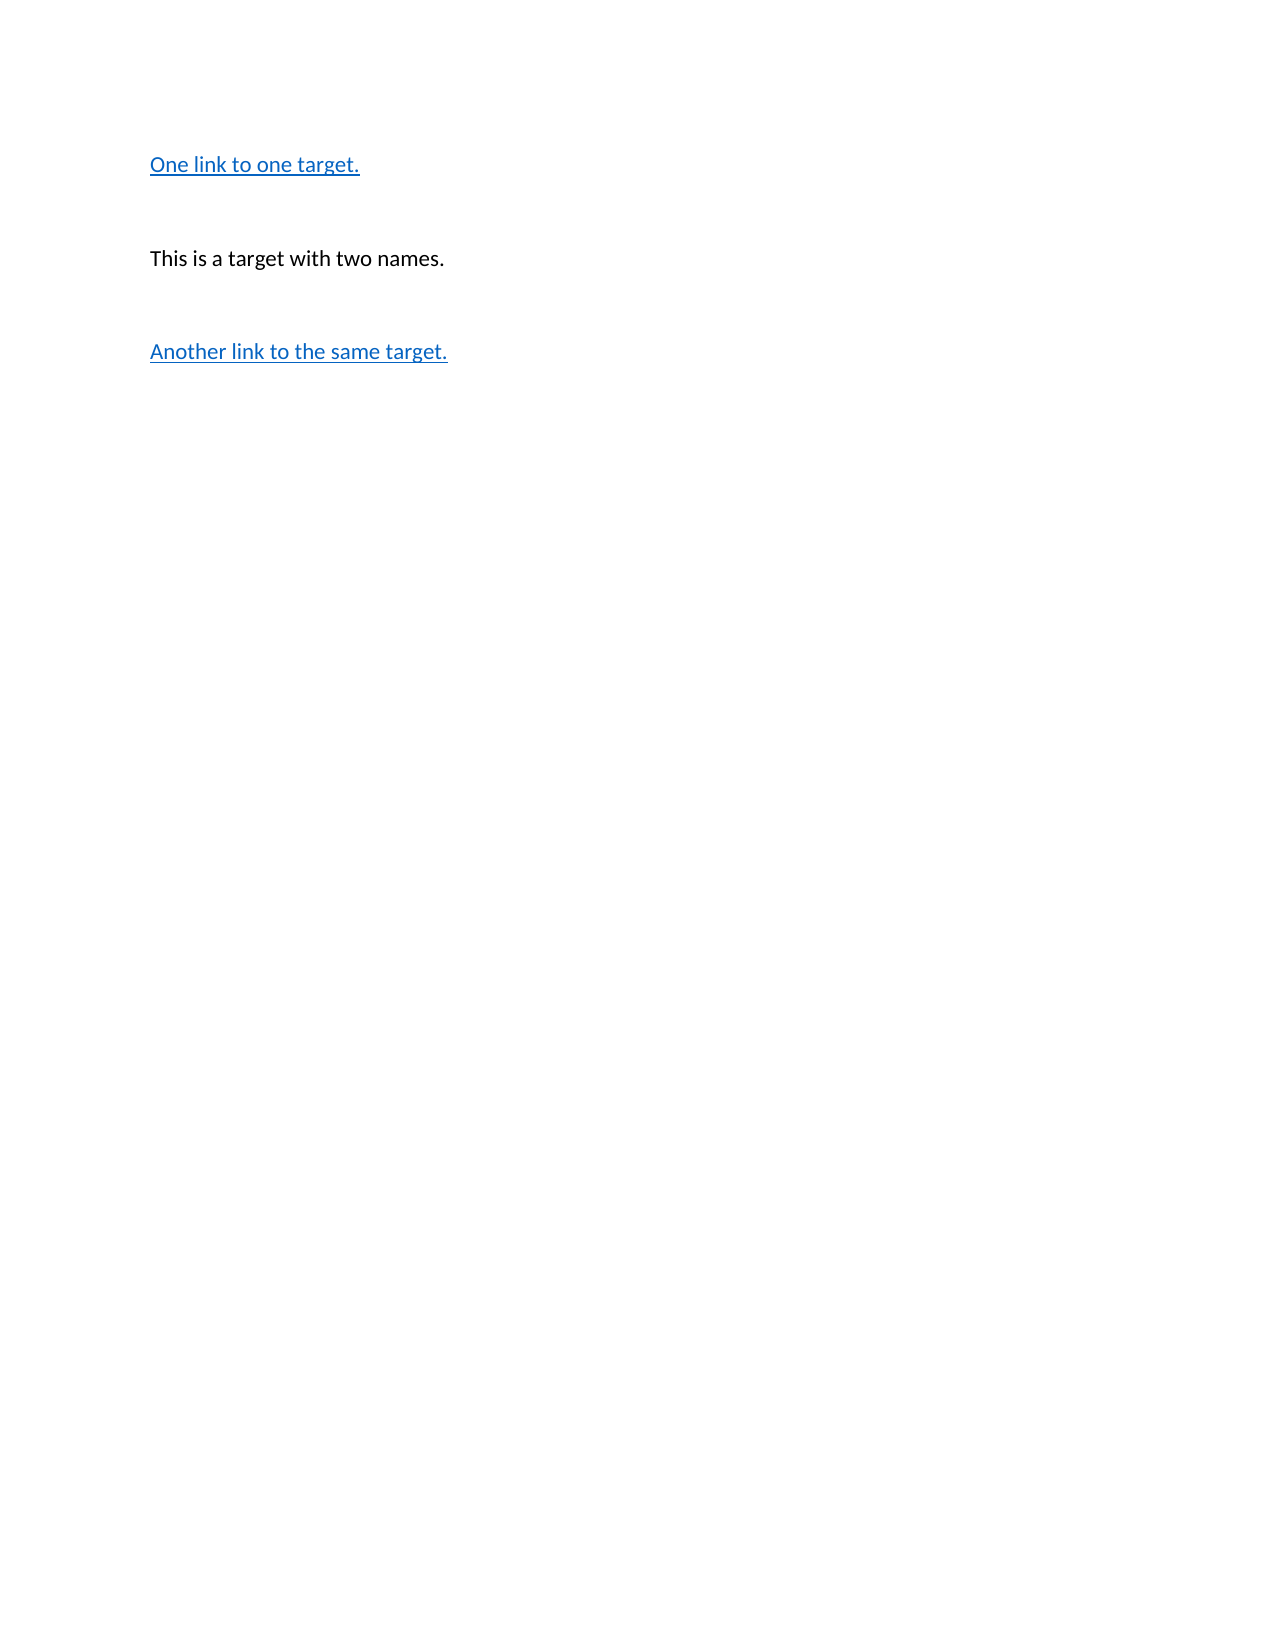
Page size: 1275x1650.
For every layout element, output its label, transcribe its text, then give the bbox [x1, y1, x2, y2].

text Another link to the same target. [150, 337, 1125, 366]
text This is a target with two names. [150, 244, 1125, 272]
text One link to one target. [150, 150, 1125, 178]
